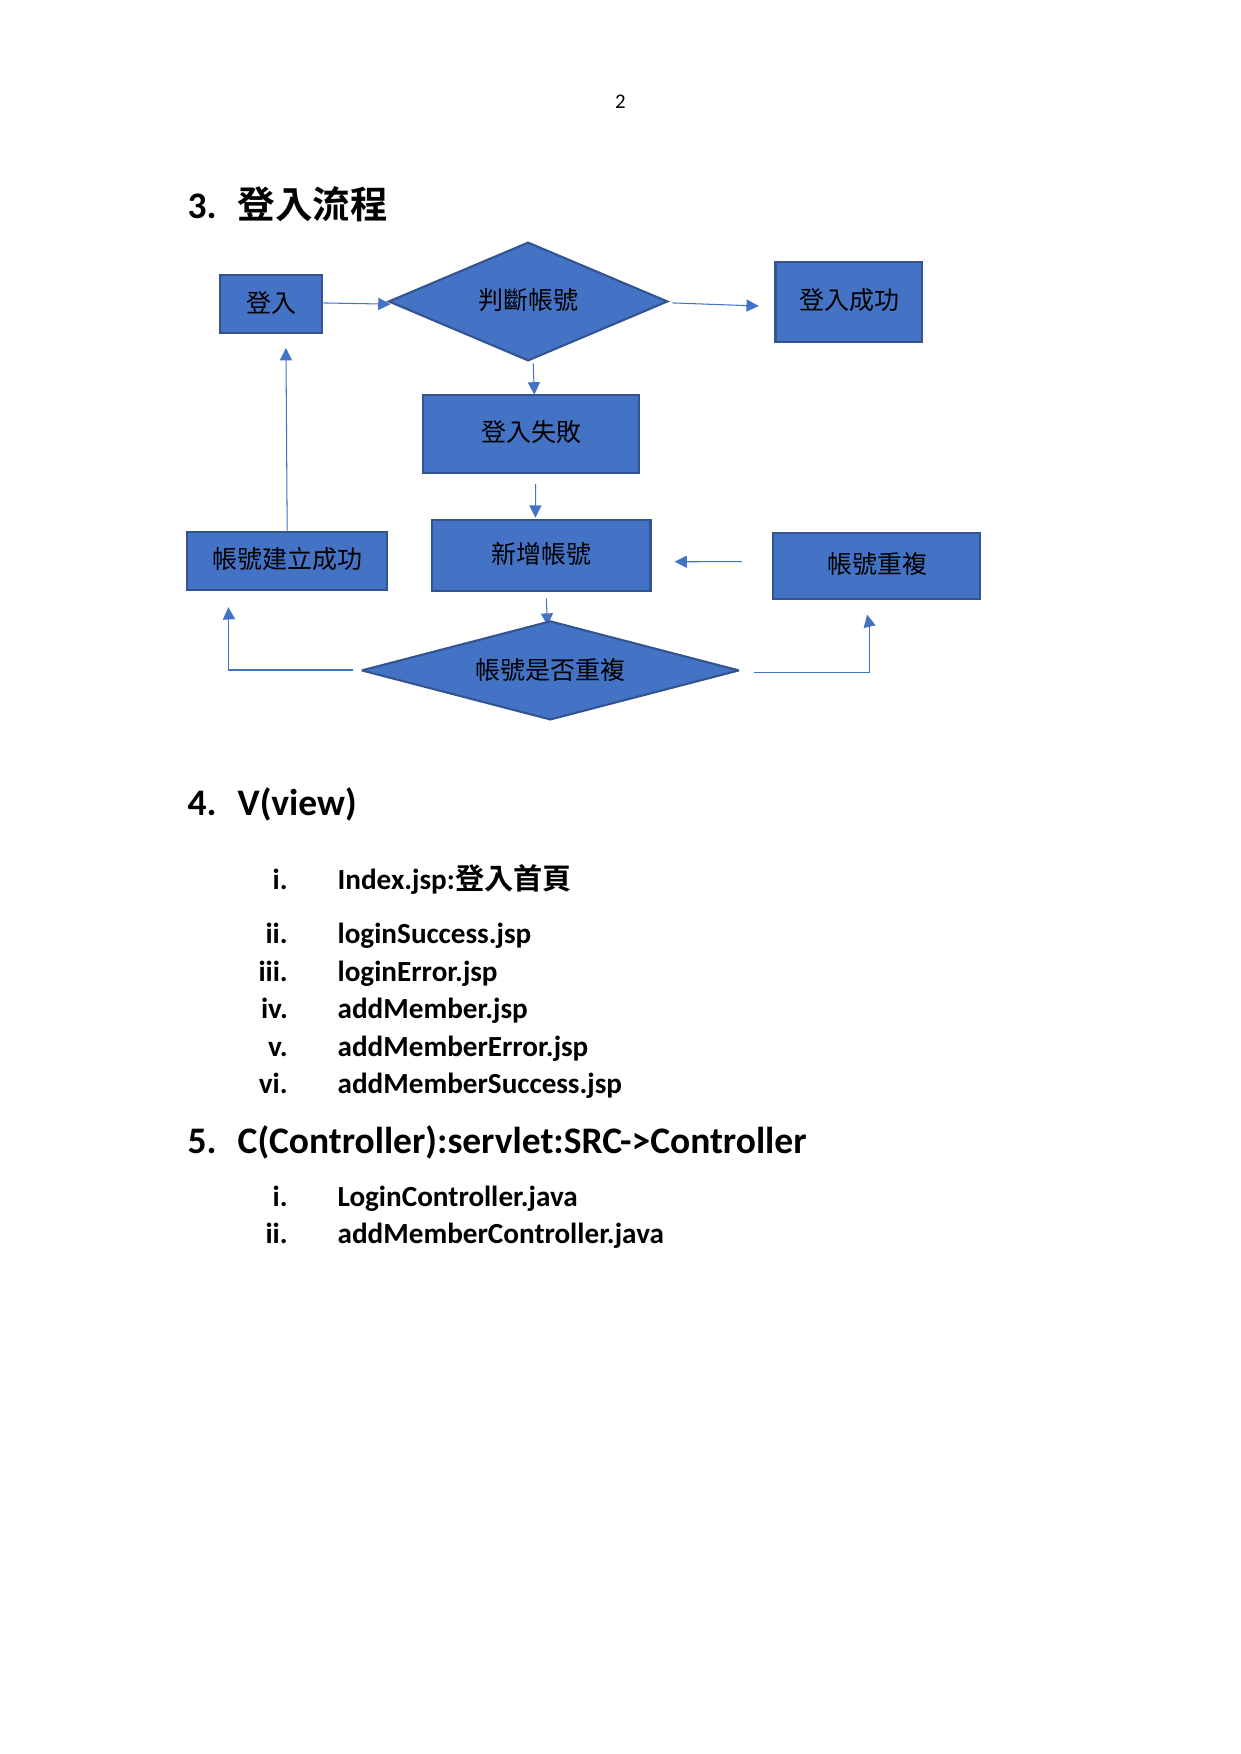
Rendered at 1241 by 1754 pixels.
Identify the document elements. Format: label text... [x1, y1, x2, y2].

list 登入流程 [187, 164, 1053, 239]
list loginError.jsp [287, 952, 1053, 989]
list LoginController.java [287, 1177, 1053, 1214]
list V(view) [187, 764, 1053, 839]
list addMemberError.jsp [287, 1027, 1053, 1064]
list loginSuccess.jsp [287, 914, 1053, 952]
list addMemberController.java [287, 1214, 1053, 1252]
list C(Controller):servlet:SRC->Controller [187, 1102, 1053, 1177]
list addMember.jsp [287, 989, 1053, 1027]
list addMemberSuccess.jsp [287, 1064, 1053, 1102]
list Index.jsp:登入首頁 [287, 839, 1053, 914]
